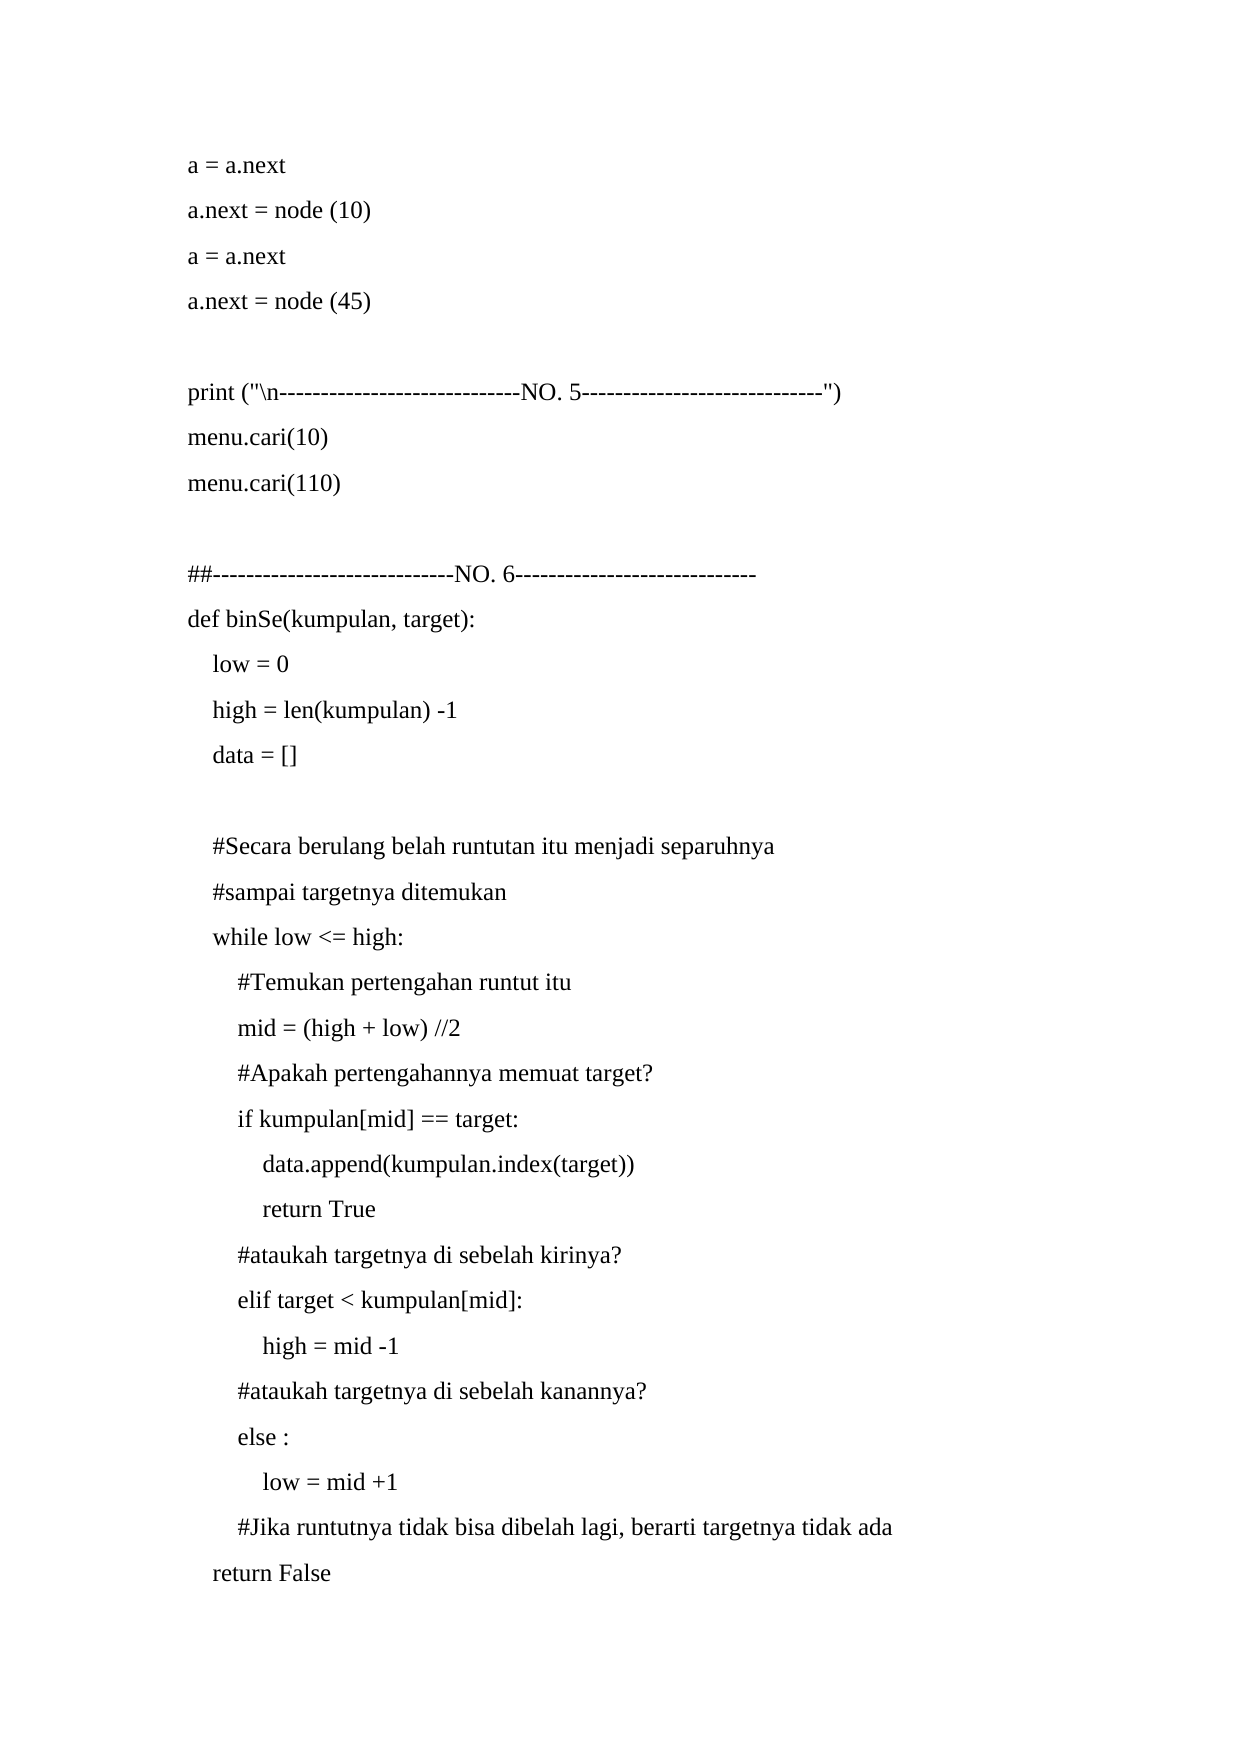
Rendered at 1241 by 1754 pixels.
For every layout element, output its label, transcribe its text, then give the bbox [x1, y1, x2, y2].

text mid = (high + low) //2 [187, 1013, 1053, 1042]
text #Secara berulang belah runtutan itu menjadi separuhnya [187, 831, 1053, 860]
text return True [187, 1194, 1053, 1223]
text elif target < kumpulan[mid]: [187, 1285, 1053, 1314]
text high = len(kumpulan) -1 [187, 695, 1053, 724]
text #Apakah pertengahannya memuat target? [187, 1058, 1053, 1087]
text #sampai targetnya ditemukan [187, 877, 1053, 905]
text #Temukan pertengahan runtut itu [187, 967, 1053, 996]
text low = 0 [187, 649, 1053, 678]
text #ataukah targetnya di sebelah kirinya? [187, 1240, 1053, 1269]
text if kumpulan[mid] == target: [187, 1104, 1053, 1132]
text low = mid +1 [187, 1467, 1053, 1496]
text data = [] [187, 740, 1053, 769]
text a.next = node (10) [187, 195, 1053, 224]
text high = mid -1 [187, 1331, 1053, 1359]
text else : [187, 1422, 1053, 1450]
text def binSe(kumpulan, target): [187, 604, 1053, 633]
text menu.cari(110) [187, 468, 1053, 497]
text data.append(kumpulan.index(target)) [187, 1149, 1053, 1178]
text ##-----------------------------NO. 6----------------------------- [187, 559, 1053, 587]
text #Jika runtutnya tidak bisa dibelah lagi, berarti targetnya tidak ada [187, 1512, 1053, 1541]
text while low <= high: [187, 922, 1053, 951]
text a = a.next [187, 241, 1053, 269]
text #ataukah targetnya di sebelah kanannya? [187, 1376, 1053, 1405]
text a = a.next [187, 150, 1053, 179]
text print ("\n-----------------------------NO. 5-----------------------------") [187, 377, 1053, 406]
text menu.cari(10) [187, 422, 1053, 451]
text return False [187, 1558, 1053, 1587]
text a.next = node (45) [187, 286, 1053, 315]
